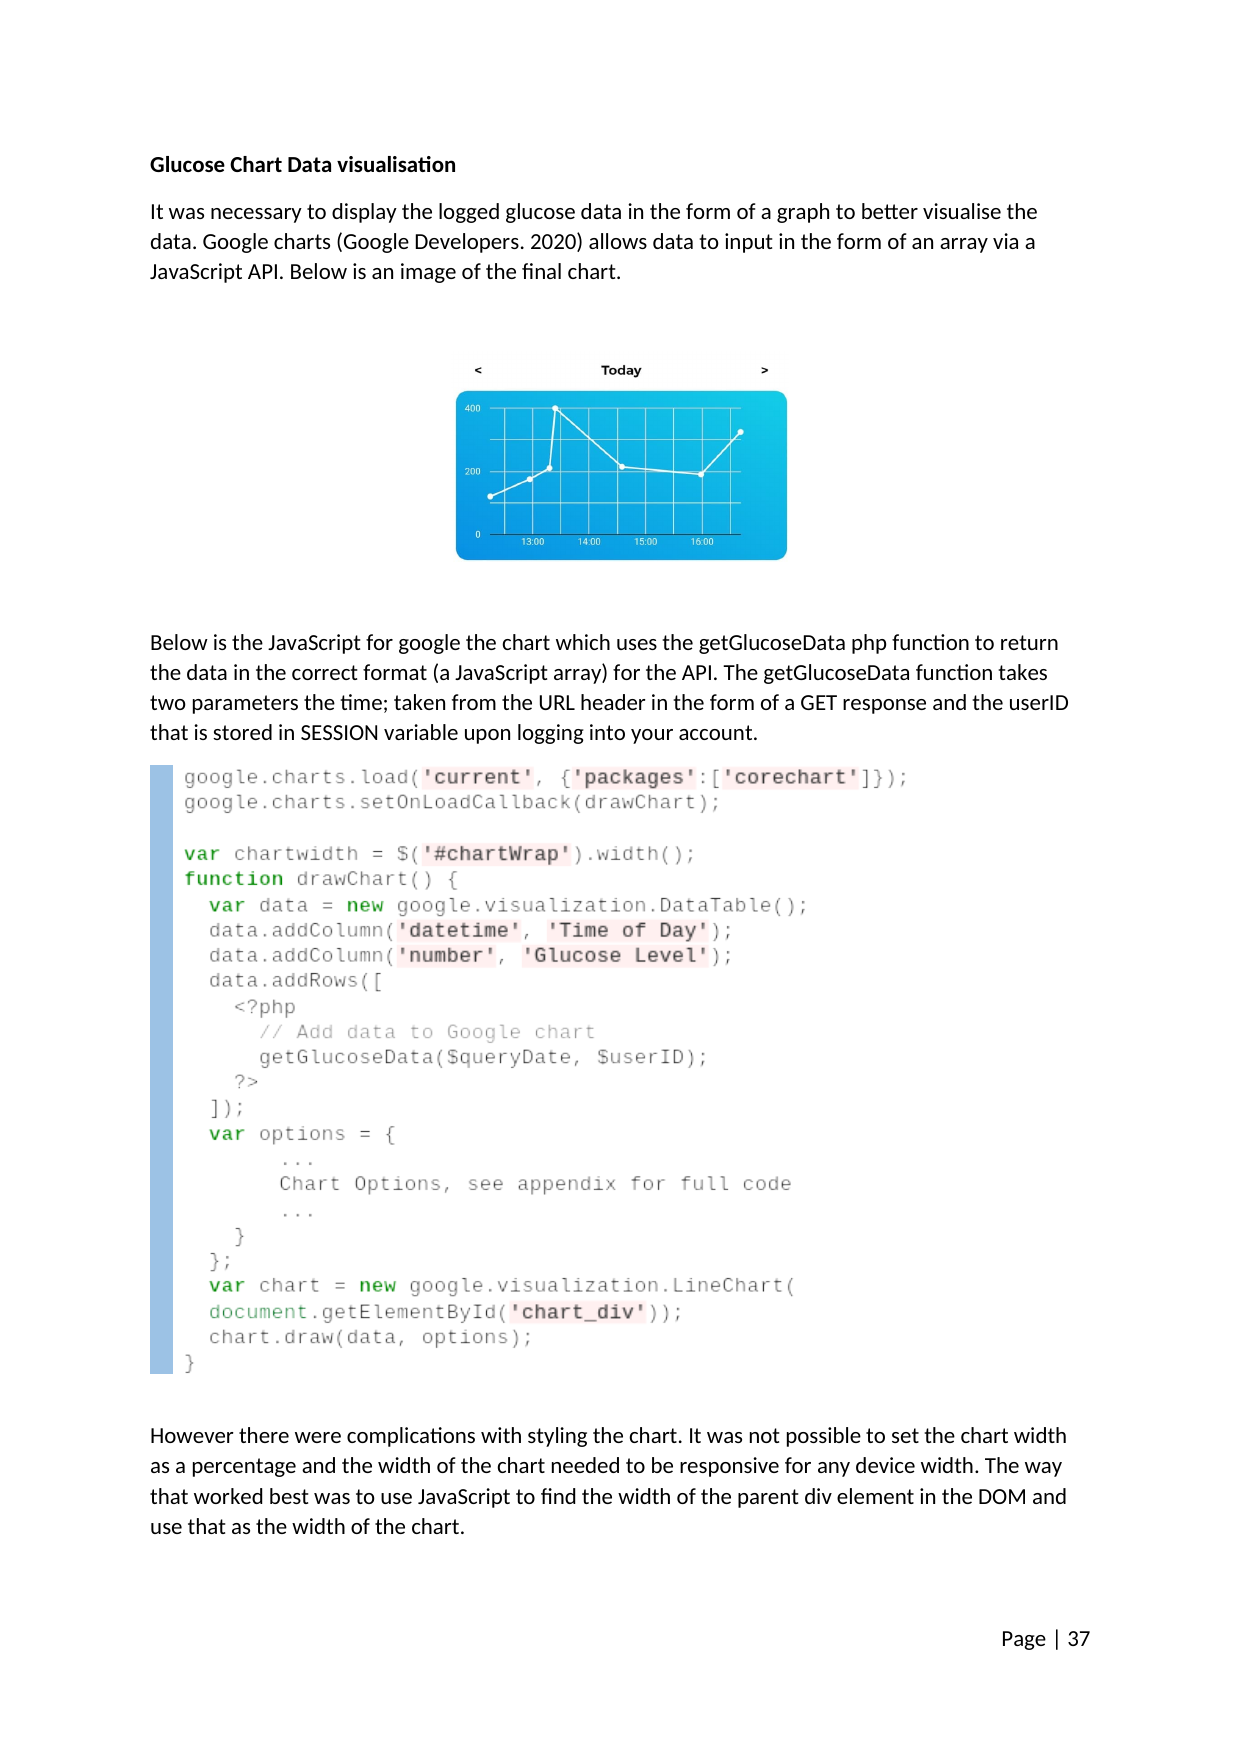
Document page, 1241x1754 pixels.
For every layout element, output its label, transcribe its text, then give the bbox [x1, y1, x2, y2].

text However there were complications with styling the chart. It was not possible to set the chart width as a percentage and the width of the chart needed to be responsive for any device width. The way that worked best was to use JavaScript to find the width of the parent div element in the DOM and use that as the width of the chart. [150, 1421, 1090, 1540]
text Below is the JavaScript for google the chart which uses the getGlucoseData php function to return the data in the correct format (a JavaScript array) for the API. The getGlucoseData function takes two parameters the time; taken from the URL header in the form of a GET response and the userID that is stored in SESSION variable upon logging into your account. [150, 628, 1090, 746]
picture [451, 351, 789, 562]
table_header [150, 765, 173, 1374]
text Glucose Chart Data visualisation [150, 150, 1090, 178]
table_header [173, 765, 1090, 1374]
text It was necessary to display the logged glucose data in the form of a graph to better visualise the data. Google charts (Google Developers. 2020) allows data to input in the form of an array via a JavaScript API. Below is an image of the final chart. [150, 197, 1090, 285]
